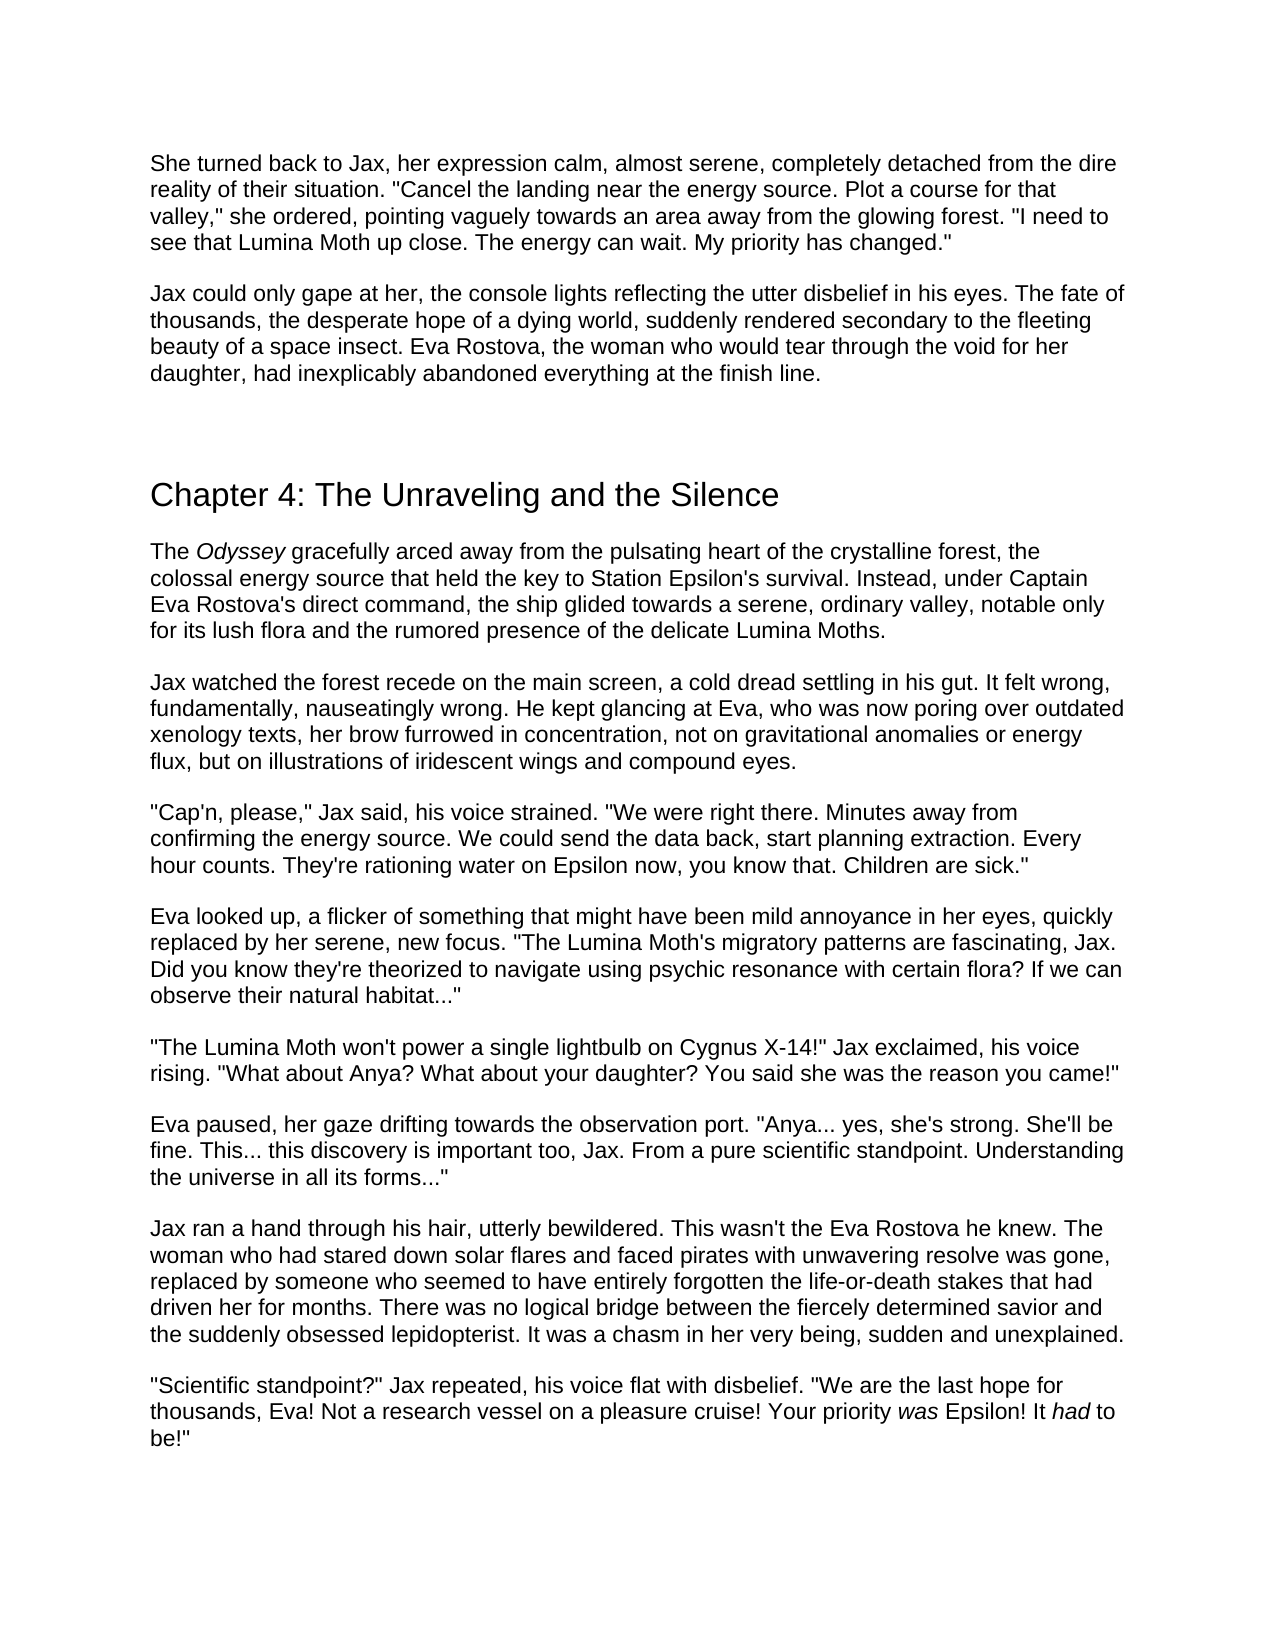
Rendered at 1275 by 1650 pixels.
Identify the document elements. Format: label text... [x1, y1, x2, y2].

subtitle Chapter 4: The Unraveling and the Silence [150, 475, 1125, 513]
text The Odyssey gracefully arced away from the pulsating heart of the crystalline forest, the colossal energy source that held the key to Station Epsilon's survival. Instead, under Captain Eva Rostova's direct command, the ship glided towards a serene, ordinary valley, notable only for its lush flora and the rumored presence of the delicate Lumina Moths. [150, 538, 1125, 643]
text "Cap'n, please," Jax said, his voice strained. "We were right there. Minutes away from confirming the energy source. We could send the data back, start planning extraction. Every hour counts. They're rationing water on Epsilon now, you know that. Children are sick." [150, 799, 1125, 878]
text Eva looked up, a flicker of something that might have been mild annoyance in her eyes, quickly replaced by her serene, new focus. "The Lumina Moth's migratory patterns are fascinating, Jax. Did you know they're theorized to navigate using psychic resonance with certain flora? If we can observe their natural habitat..." [150, 903, 1125, 1008]
text Jax ran a hand through his hair, utterly bewildered. This wasn't the Eva Rostova he knew. The woman who had stared down solar flares and faced pirates with unwavering resolve was gone, replaced by someone who seemed to have entirely forgotten the life-or-death stakes that had driven her for months. There was no logical bridge between the fiercely determined savior and the suddenly obsessed lepidopterist. It was a chasm in her very being, sudden and unexplained. [150, 1215, 1125, 1347]
text Jax could only gape at her, the console lights reflecting the utter disbelief in his eyes. The fate of thousands, the desperate hope of a dying world, suddenly rendered secondary to the fleeting beauty of a space insect. Eva Rostova, the woman who would tear through the void for her daughter, had inexplicably abandoned everything at the finish line. [150, 280, 1125, 386]
text "The Lumina Moth won't power a single lightbulb on Cygnus X-14!" Jax exclaimed, his voice rising. "What about Anya? What about your daughter? You said she was the reason you came!" [150, 1033, 1125, 1086]
text Jax watched the forest recede on the main screen, a cold dread settling in his gut. It felt wrong, fundamentally, nauseatingly wrong. He kept glancing at Eva, who was now poring over outdated xenology texts, her brow furrowed in concentration, not on gravitational anomalies or energy flux, but on illustrations of iridescent wings and compound eyes. [150, 668, 1125, 774]
text She turned back to Jax, her expression calm, almost serene, completely detached from the dire reality of their situation. "Cancel the landing near the energy source. Plot a course for that valley," she ordered, pointing vaguely towards an area away from the glowing forest. "I need to see that Lumina Moth up close. The energy can wait. My priority has changed." [150, 150, 1125, 255]
text Eva paused, her gaze drifting towards the observation port. "Anya... yes, she's strong. She'll be fine. This... this discovery is important too, Jax. From a pure scientific standpoint. Understanding the universe in all its forms..." [150, 1111, 1125, 1190]
text "Scientific standpoint?" Jax repeated, his voice flat with disbelief. "We are the last hope for thousands, Eva! Not a research vessel on a pleasure cruise! Your priority was Epsilon! It had to be!" [150, 1372, 1125, 1451]
